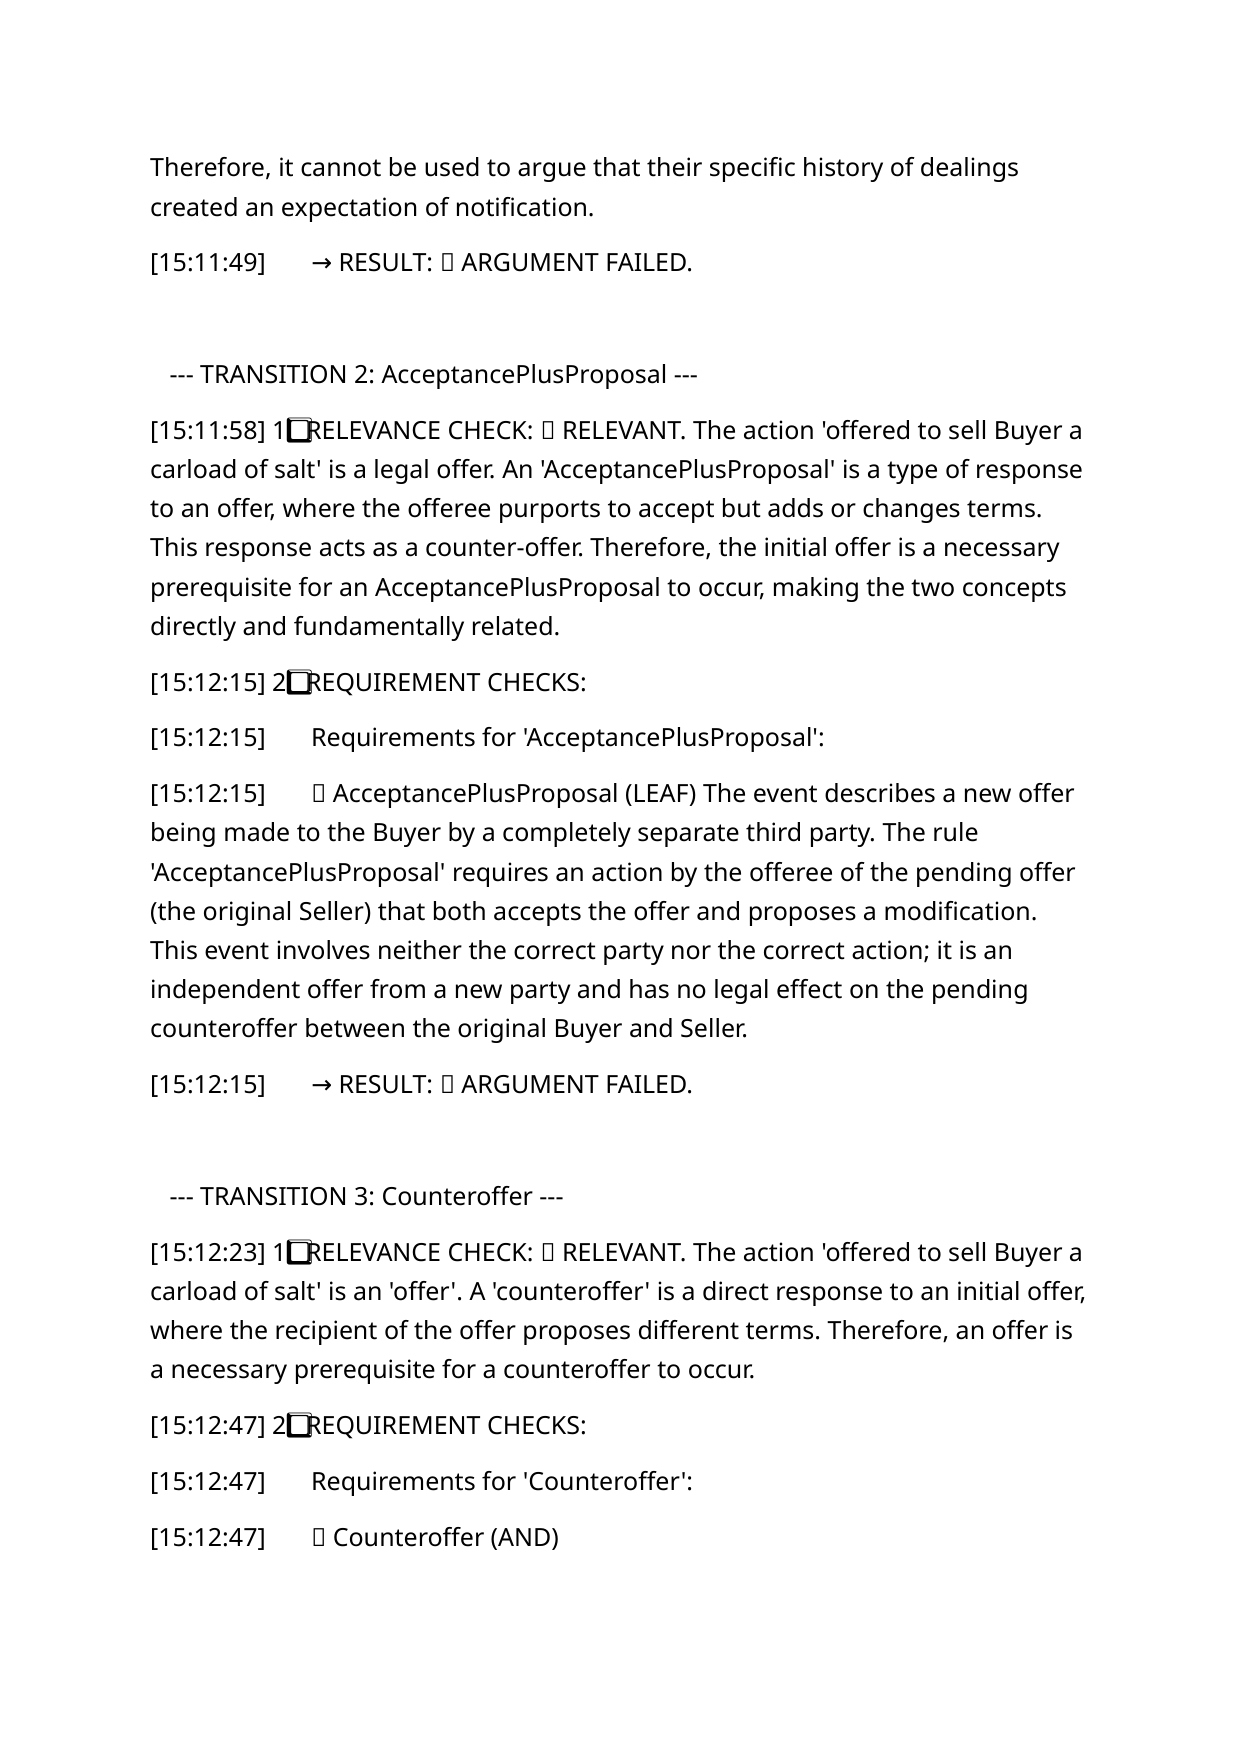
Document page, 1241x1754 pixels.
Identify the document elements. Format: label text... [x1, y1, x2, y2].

text [15:12:47] Requirements for 'Counteroffer': [150, 1463, 1090, 1497]
text [15:12:15] 🔴 AcceptancePlusProposal (LEAF) The event describes a new offer being made to the Buyer by a completely separate third party. The rule 'AcceptancePlusProposal' requires an action by the offeree of the pending offer (the original Seller) that both accepts the offer and proposes a modification. This event involves neither the correct party nor the correct action; it is an independent offer from a new party and has no legal effect on the pending counteroffer between the original Buyer and Seller. [150, 776, 1090, 1045]
text [15:12:15] Requirements for 'AcceptancePlusProposal': [150, 720, 1090, 754]
text --- TRANSITION 3: Counteroffer --- [150, 1178, 1090, 1212]
text [15:12:15] 2️⃣ REQUIREMENT CHECKS: [150, 664, 1090, 698]
text --- TRANSITION 2: AcceptancePlusProposal --- [150, 357, 1090, 391]
text [15:12:47] 🔴 Counteroffer (AND) [150, 1519, 1090, 1553]
text [15:11:49] → RESULT: ❌ ARGUMENT FAILED. [150, 245, 1090, 279]
text [15:11:58] 1️⃣ RELEVANCE CHECK: ✅ RELEVANT. The action 'offered to sell Buyer a carload of salt' is a legal offer. An 'AcceptancePlusProposal' is a type of response to an offer, where the offeree purports to accept but adds or changes terms. This response acts as a counter-offer. Therefore, the initial offer is a necessary prerequisite for an AcceptancePlusProposal to occur, making the two concepts directly and fundamentally related. [150, 412, 1090, 642]
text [150, 150, 1090, 223]
text [15:12:15] → RESULT: ❌ ARGUMENT FAILED. [150, 1067, 1090, 1101]
text [15:12:47] 2️⃣ REQUIREMENT CHECKS: [150, 1407, 1090, 1442]
text [15:12:23] 1️⃣ RELEVANCE CHECK: ✅ RELEVANT. The action 'offered to sell Buyer a carload of salt' is an 'offer'. A 'counteroffer' is a direct response to an initial offer, where the recipient of the offer proposes different terms. Therefore, an offer is a necessary prerequisite for a counteroffer to occur. [150, 1234, 1090, 1386]
